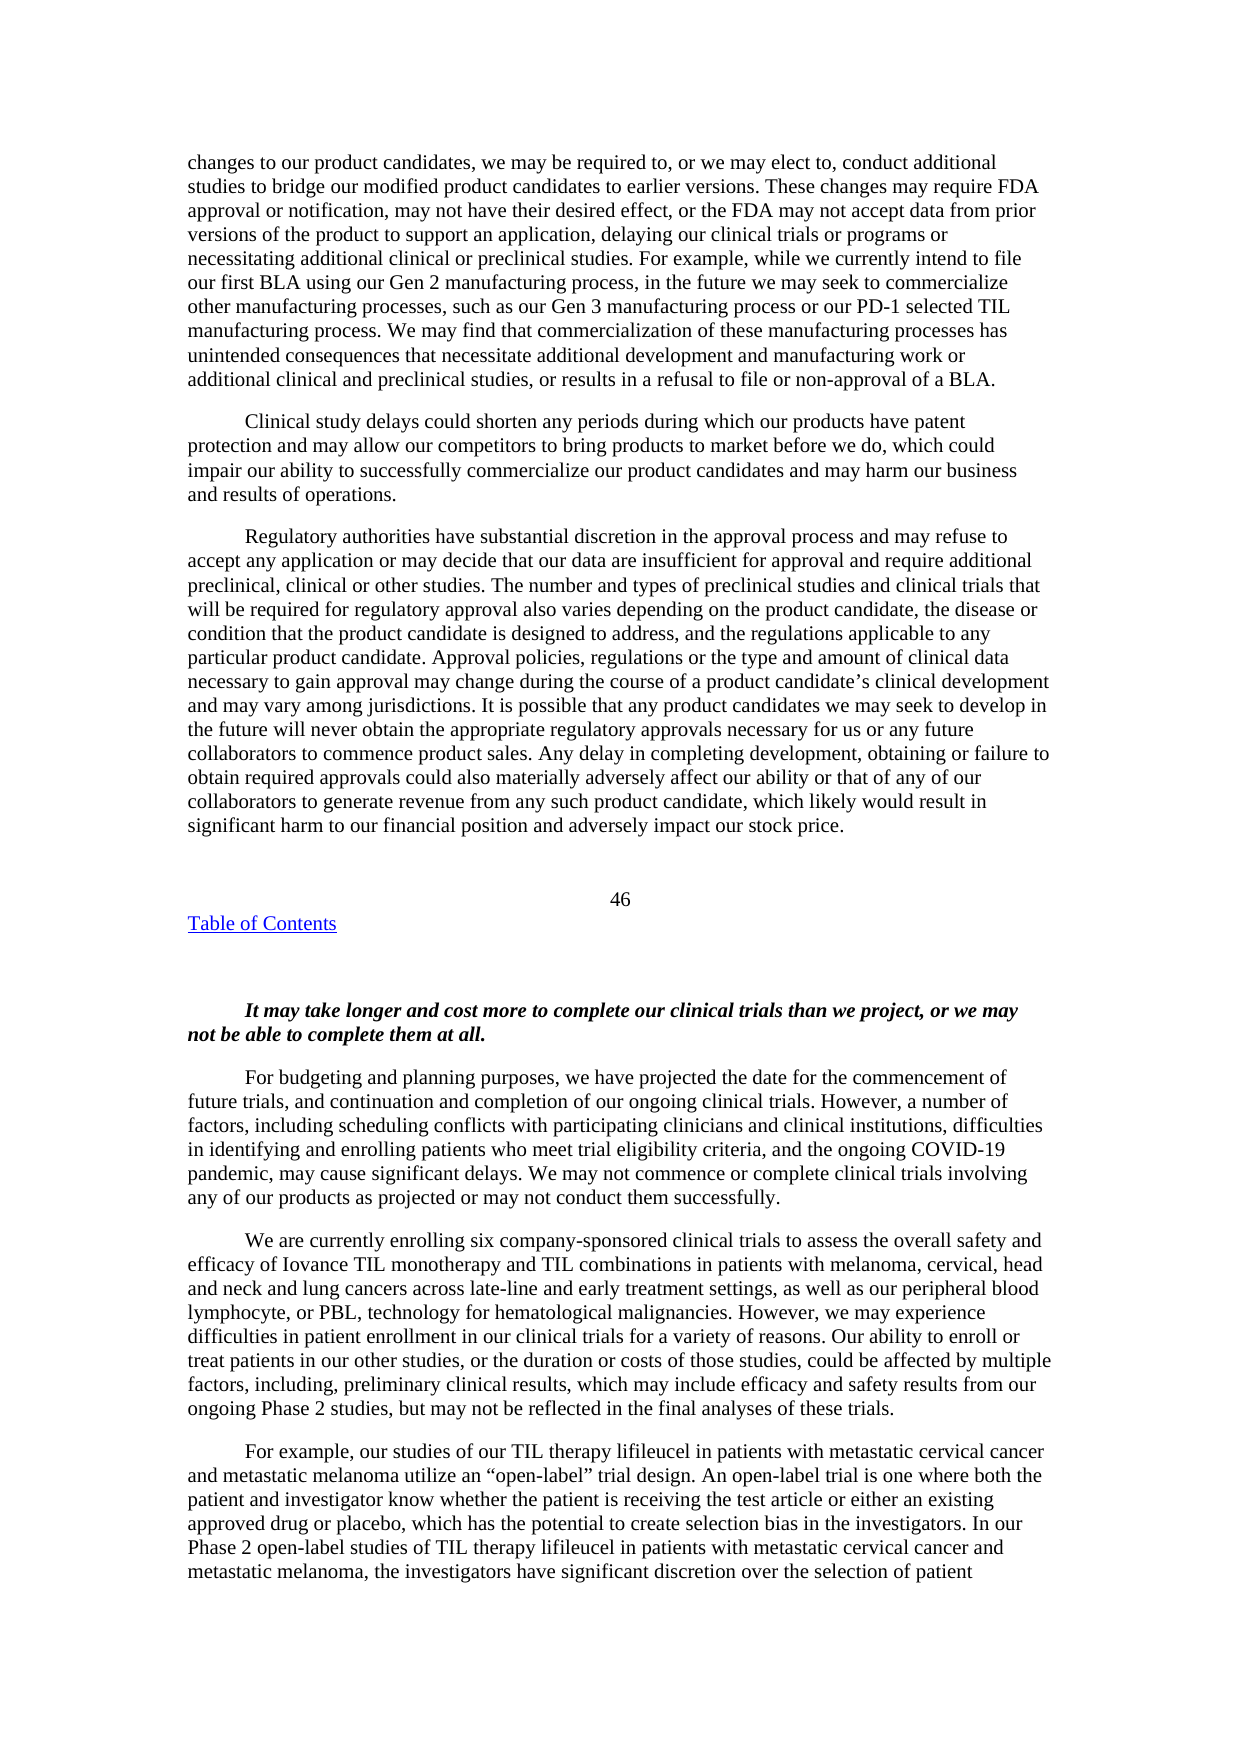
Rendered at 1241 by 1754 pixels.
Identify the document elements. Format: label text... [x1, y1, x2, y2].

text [187, 1439, 1053, 1583]
text Regulatory authorities have substantial discretion in the approval process and may refuse to accept any application or may decide that our data are insufficient for approval and require additional preclinical, clinical or other studies. The number and types of preclinical studies and clinical trials that will be required for regulatory approval also varies depending on the product candidate, the disease or condition that the product candidate is designed to address, and the regulations applicable to any particular product candidate. Approval policies, regulations or the type and amount of clinical data necessary to gain approval may change during the course of a product candidate’s clinical development and may vary among jurisdictions. It is possible that any product candidates we may seek to develop in the future will never obtain the appropriate regulatory approvals necessary for us or any future collaborators to commence product sales. Any delay in completing development, obtaining or failure to obtain required approvals could also materially adversely affect our ability or that of any of our collaborators to generate revenue from any such product candidate, which likely would result in significant harm to our financial position and adversely impact our stock price. [187, 524, 1053, 837]
text For budgeting and planning purposes, we have projected the date for the commencement of future trials, and continuation and completion of our ongoing clinical trials. However, a number of factors, including scheduling conflicts with participating clinicians and clinical institutions, difficulties in identifying and enrolling patients who meet trial eligibility criteria, and the ongoing COVID-19 pandemic, may cause significant delays. We may not commence or complete clinical trials involving any of our products as projected or may not conduct them successfully. [187, 1065, 1053, 1209]
text Table of Contents [187, 911, 1053, 935]
text Clinical study delays could shorten any periods during which our products have patent protection and may allow our competitors to bring products to market before we do, which could impair our ability to successfully commercialize our product candidates and may harm our business and results of operations. [187, 409, 1053, 506]
text We are currently enrolling six company-sponsored clinical trials to assess the overall safety and efficacy of Iovance TIL monotherapy and TIL combinations in patients with melanoma, cervical, head and neck and lung cancers across late-line and early treatment settings, as well as our peripheral blood lymphocyte, or PBL, technology for hematological malignancies. However, we may experience difficulties in patient enrollment in our clinical trials for a variety of reasons. Our ability to enroll or treat patients in our other studies, or the duration or costs of those studies, could be affected by multiple factors, including, preliminary clinical results, which may include efficacy and safety results from our ongoing Phase 2 studies, but may not be reflected in the final analyses of these trials. [187, 1228, 1053, 1420]
text It may take longer and cost more to complete our clinical trials than we project, or we may not be able to complete them at all. [187, 998, 1053, 1046]
text 46 [187, 887, 1053, 911]
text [187, 150, 1053, 391]
